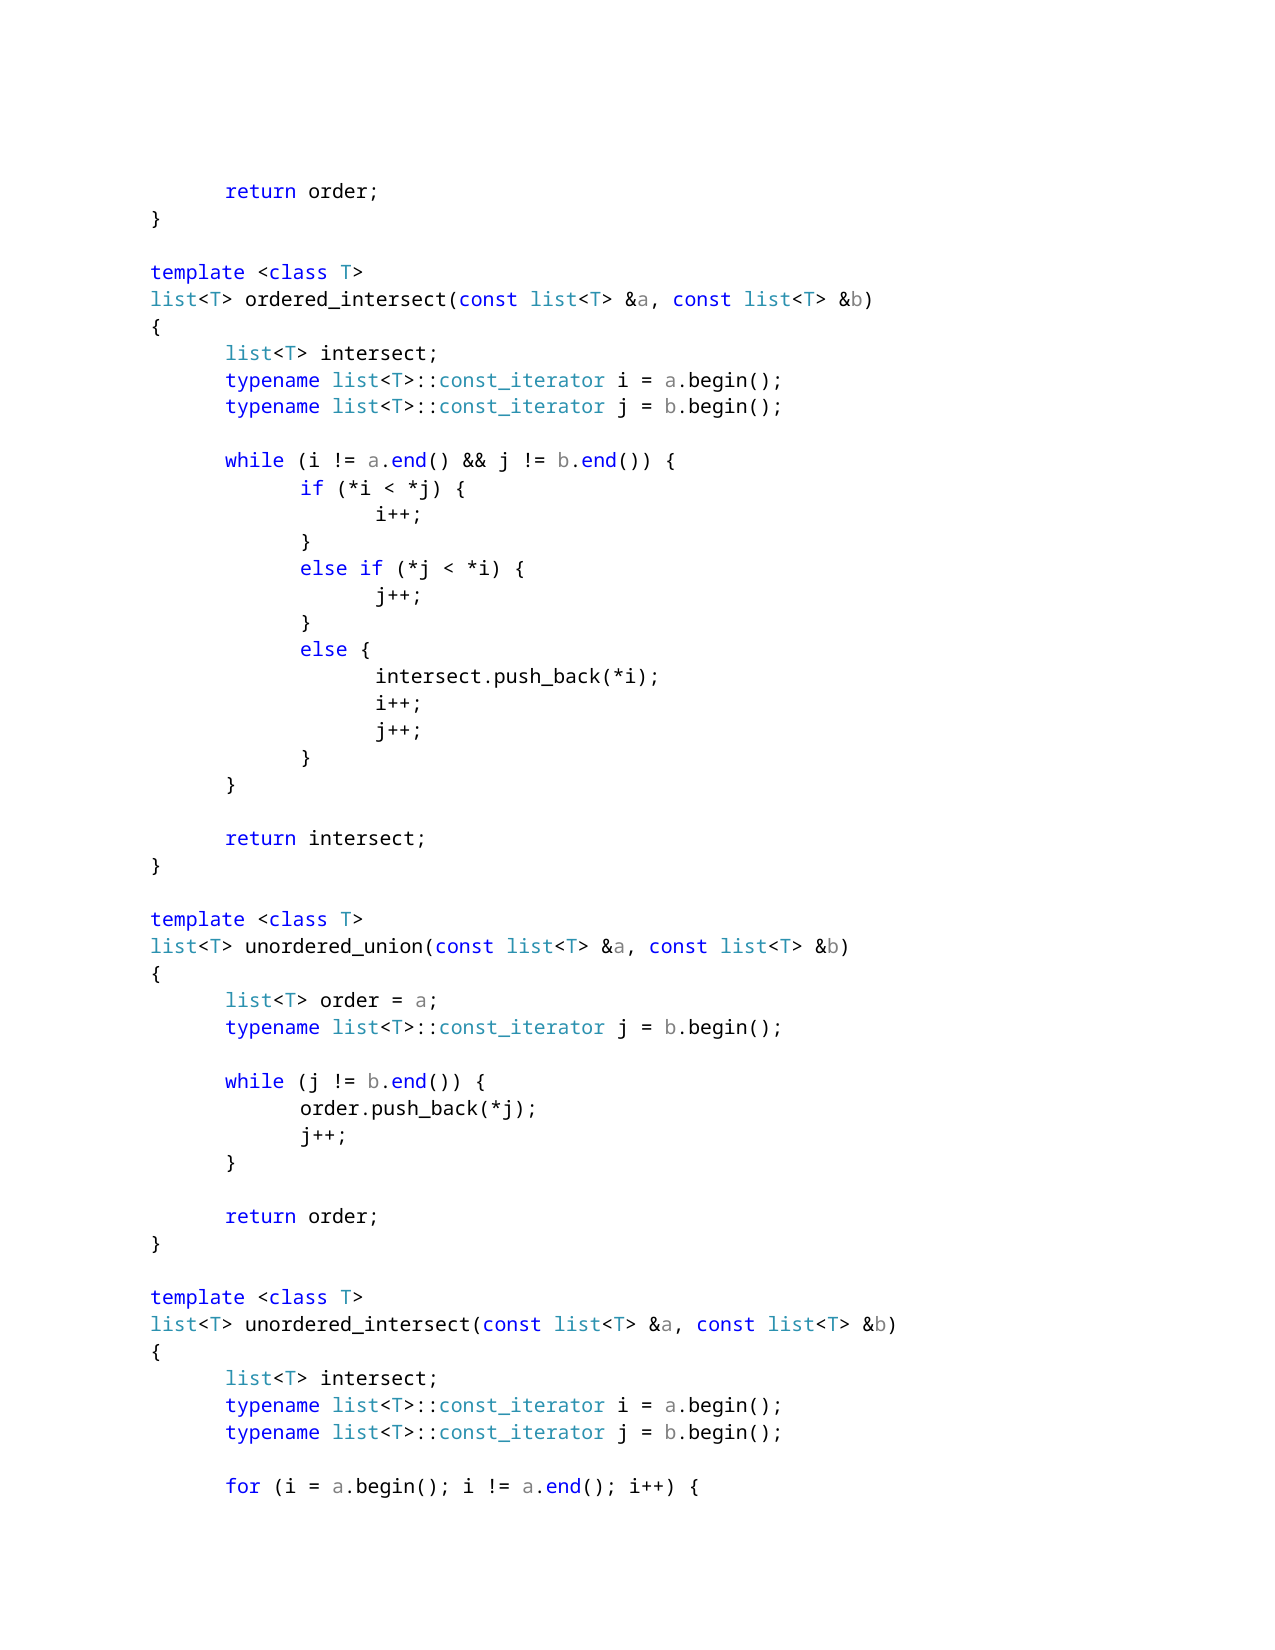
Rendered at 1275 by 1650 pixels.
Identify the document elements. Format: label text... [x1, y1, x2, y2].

text intersect.push_back(*i); [150, 663, 1125, 689]
text } [150, 609, 1125, 636]
text { [150, 959, 1125, 986]
text } [150, 743, 1125, 771]
text typename list<T>::const_iterator j = b.begin(); [150, 1418, 1125, 1445]
text } [150, 771, 1125, 797]
text } [150, 528, 1125, 555]
text typename list<T>::const_iterator j = b.begin(); [150, 1013, 1125, 1040]
text typename list<T>::const_iterator i = a.begin(); [150, 366, 1125, 393]
text if (*i < *j) { [150, 474, 1125, 501]
text list<T> intersect; [150, 339, 1125, 366]
text else if (*j < *i) { [150, 555, 1125, 582]
text i++; [150, 689, 1125, 717]
text return intersect; [150, 824, 1125, 851]
text typename list<T>::const_iterator i = a.begin(); [150, 1391, 1125, 1418]
text j++; [150, 1121, 1125, 1148]
text { [150, 1337, 1125, 1364]
text template <class T> [150, 905, 1125, 932]
text } [150, 204, 1125, 231]
text i++; [150, 501, 1125, 528]
text template <class T> [150, 258, 1125, 285]
text while (j != b.end()) { [150, 1067, 1125, 1094]
text for (i = a.begin(); i != a.end(); i++) { [150, 1472, 1125, 1499]
text template <class T> [150, 1283, 1125, 1310]
text order.push_back(*j); [150, 1094, 1125, 1121]
text typename list<T>::const_iterator j = b.begin(); [150, 393, 1125, 420]
text list<T> unordered_intersect(const list<T> &a, const list<T> &b) [150, 1310, 1125, 1337]
text list<T> intersect; [150, 1364, 1125, 1391]
text } [150, 1229, 1125, 1256]
text else { [150, 636, 1125, 663]
text list<T> order = a; [150, 986, 1125, 1013]
text } [150, 851, 1125, 878]
text return order; [150, 177, 1125, 204]
text list<T> unordered_union(const list<T> &a, const list<T> &b) [150, 932, 1125, 959]
text return order; [150, 1202, 1125, 1229]
text list<T> ordered_intersect(const list<T> &a, const list<T> &b) [150, 285, 1125, 312]
text j++; [150, 582, 1125, 609]
text j++; [150, 717, 1125, 743]
text } [150, 1148, 1125, 1175]
text while (i != a.end() && j != b.end()) { [150, 447, 1125, 474]
text { [150, 312, 1125, 339]
